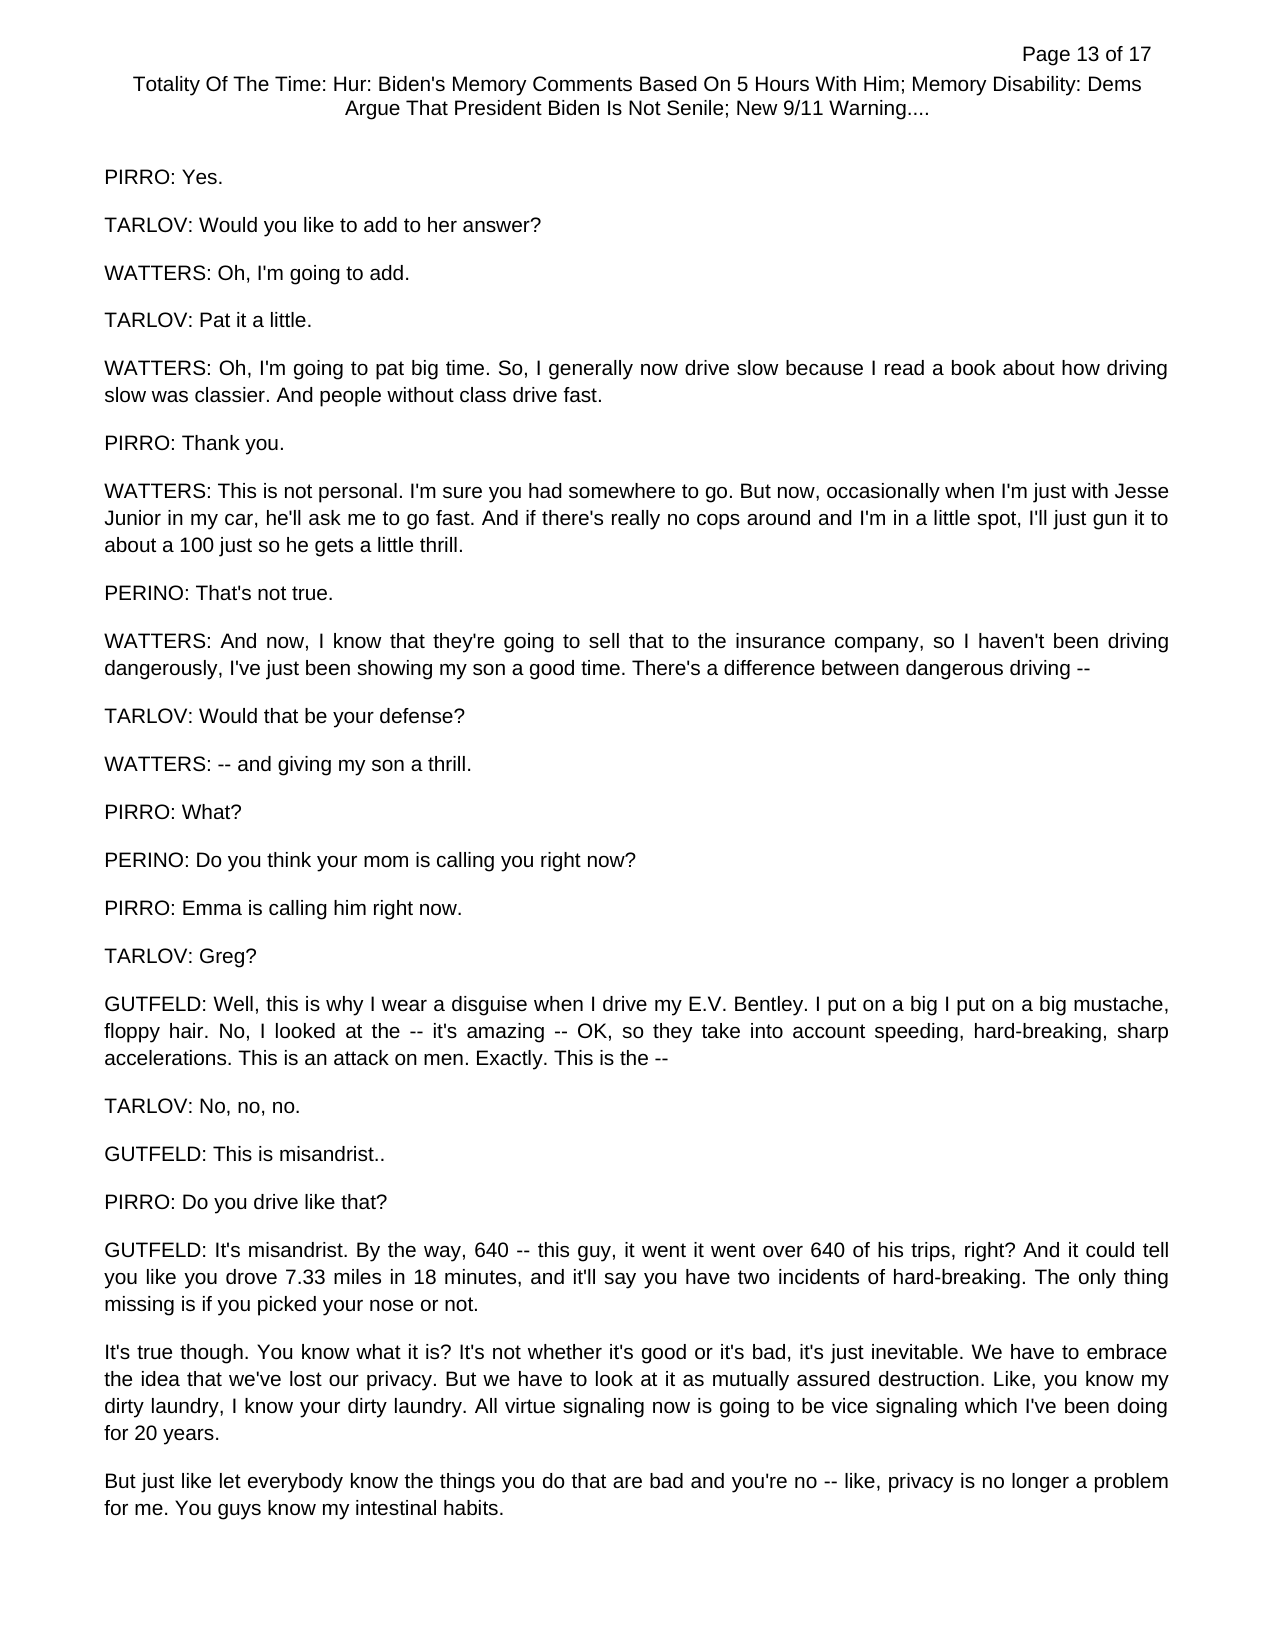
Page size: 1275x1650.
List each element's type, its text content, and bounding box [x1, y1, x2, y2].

text WATTERS: -- and giving my son a thrill. [104, 749, 1171, 776]
text TARLOV: Greg? [104, 941, 1171, 968]
text TARLOV: Pat it a little. [104, 305, 1171, 332]
text WATTERS: This is not personal. I'm sure you had somewhere to go. But now, occasionally when I'm just with Jesse Junior in my car, he'll ask me to go fast. And if there's really no cops around and I'm in a little spot, I'll just gun it to about a 100 just so he gets a little thrill. [104, 476, 1171, 557]
text GUTFELD: Well, this is why I wear a disguise when I drive my E.V. Bentley. I put on a big I put on a big mustache, floppy hair. No, I looked at the -- it's amazing -- OK, so they take into account speeding, hard-breaking, sharp accelerations. This is an attack on men. Exactly. This is the -- [104, 988, 1171, 1070]
text WATTERS: And now, I know that they're going to sell that to the insurance company, so I haven't been driving dangerously, I've just been showing my son a good time. There's a difference between dangerous driving -- [104, 626, 1171, 680]
text TARLOV: Would that be your defense? [104, 701, 1171, 728]
text TARLOV: Would you like to add to her answer? [104, 209, 1171, 236]
text PERINO: Do you think your mom is calling you right now? [104, 845, 1171, 872]
text PIRRO: Emma is calling him right now. [104, 893, 1171, 920]
text PIRRO: Do you drive like that? [104, 1186, 1171, 1213]
text WATTERS: Oh, I'm going to add. [104, 257, 1171, 284]
text PIRRO: Thank you. [104, 428, 1171, 455]
text It's true though. You know what it is? It's not whether it's good or it's bad, it's just inevitable. We have to embrace the idea that we've lost our privacy. But we have to look at it as mutually assured destruction. Like, you know my dirty laundry, I know your dirty laundry. All virtue signaling now is going to be vice signaling which I've been doing for 20 years. [104, 1336, 1171, 1445]
text GUTFELD: This is misandrist.. [104, 1138, 1171, 1166]
text PIRRO: Yes. [104, 161, 1171, 188]
text TARLOV: No, no, no. [104, 1091, 1171, 1118]
text PERINO: That's not true. [104, 578, 1171, 605]
text WATTERS: Oh, I'm going to pat big time. So, I generally now drive slow because I read a book about how driving slow was classier. And people without class drive fast. [104, 353, 1171, 407]
text But just like let everybody know the things you do that are bad and you're no -- like, privacy is no longer a problem for me. You guys know my intestinal habits. [104, 1466, 1171, 1520]
text GUTFELD: It's misandrist. By the way, 640 -- this guy, it went it went over 640 of his trips, right? And it could tell you like you drove 7.33 miles in 18 minutes, and it'll say you have two incidents of hard-breaking. The only thing missing is if you picked your nose or not. [104, 1234, 1171, 1316]
text PIRRO: What? [104, 797, 1171, 824]
